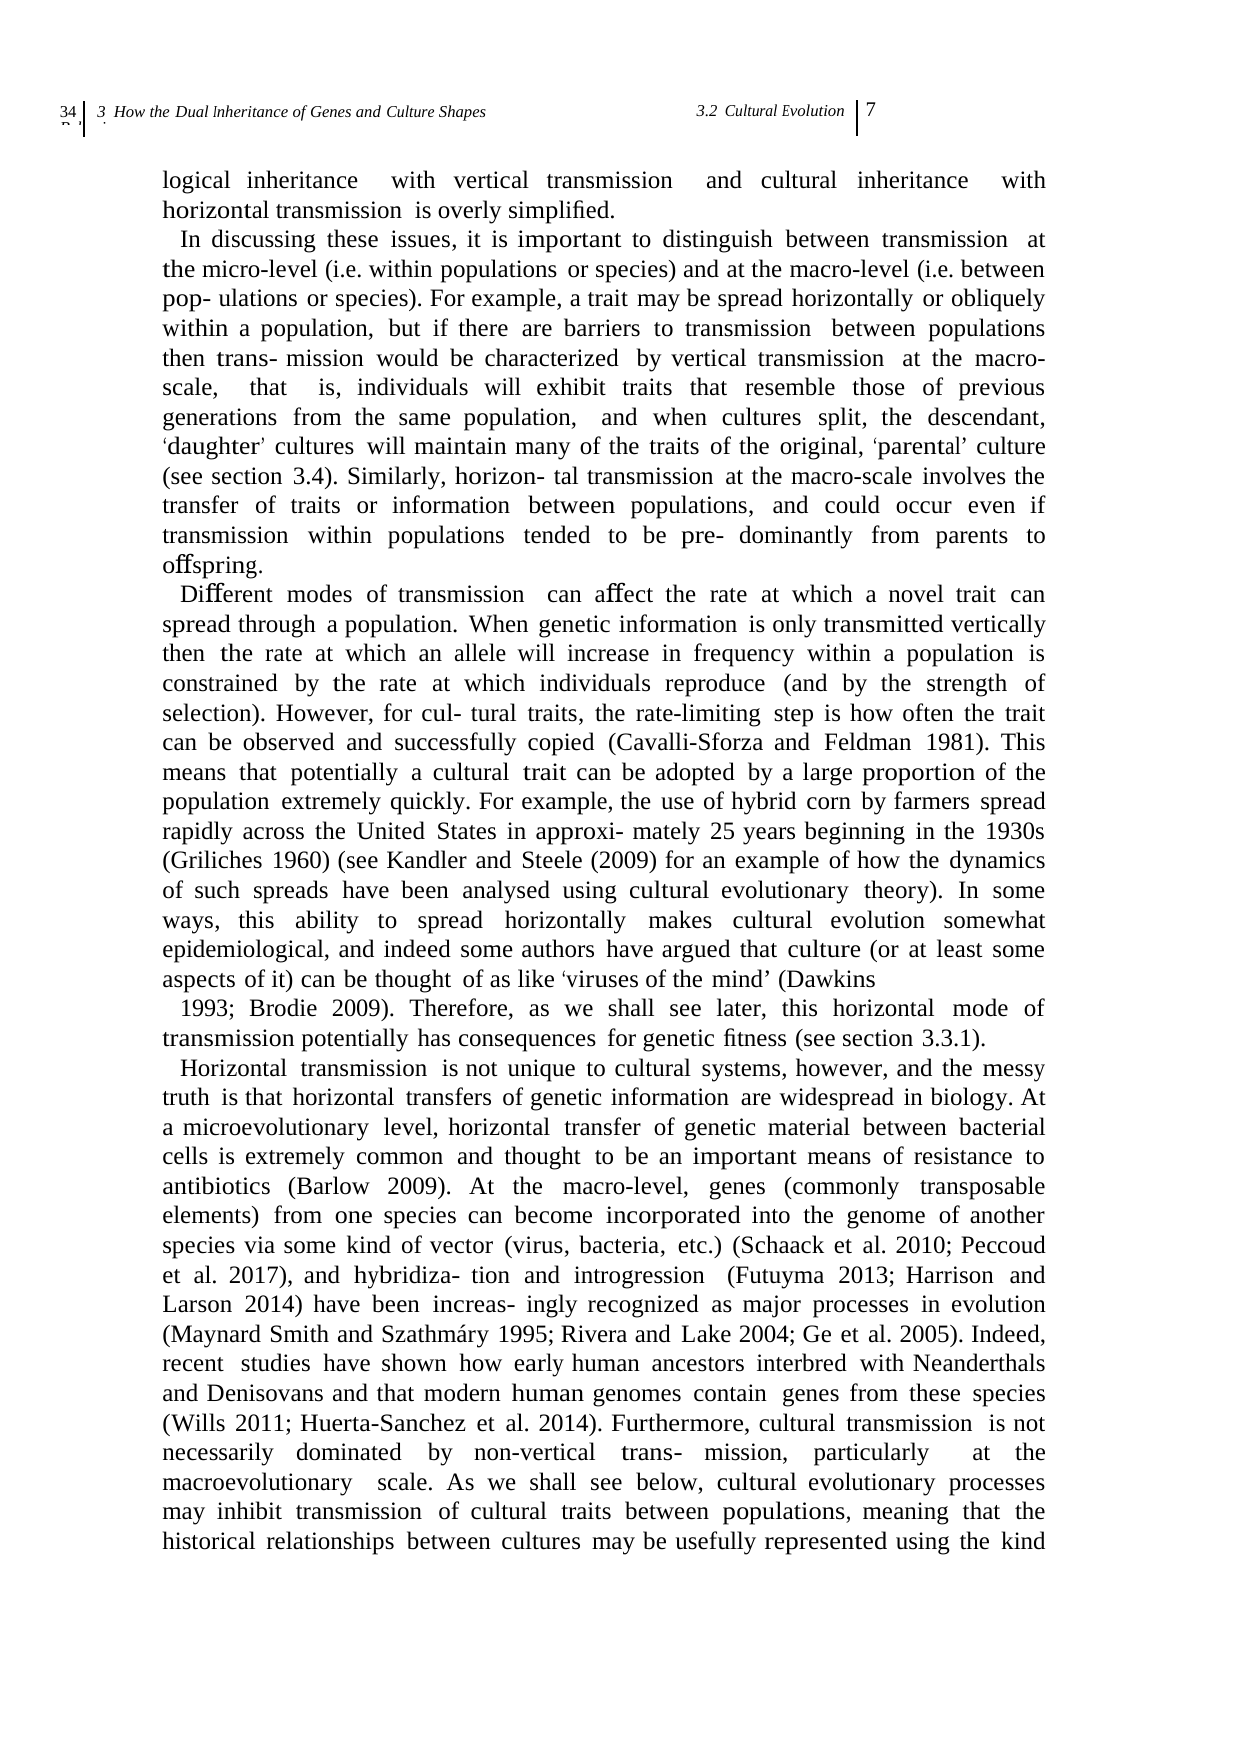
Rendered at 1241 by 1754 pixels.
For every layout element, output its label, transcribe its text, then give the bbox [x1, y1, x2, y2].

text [162, 165, 1046, 223]
text Diﬀerent modes of transmission can aﬀect the rate at which a novel trait can spread through a population. When genetic information is only transmitted vertically then the rate at which an allele will increase in frequency within a population is constrained by the rate at which individuals reproduce (and by the strength of selection). However, for cul- tural traits, the rate-limiting step is how often the trait can be observed and successfully copied (Cavalli-Sforza and Feldman 1981). This means that potentially a cultural trait can be adopted by a large proportion of the population extremely quickly. For example, the use of hybrid corn by farmers spread rapidly across the United States in approxi- mately 25 years beginning in the 1930s (Griliches 1960) (see Kandler and Steele (2009) for an example of how the dynamics of such spreads have been analysed using cultural evolutionary theory). In some ways, this ability to spread horizontally makes cultural evolution somewhat epidemiological, and indeed some authors have argued that culture (or at least some aspects of it) can be thought of as like ‘viruses of the mind’ (Dawkins [162, 579, 1046, 993]
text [162, 1053, 1046, 1555]
text In discussing these issues, it is important to distinguish between transmission at the micro-level (i.e. within populations or species) and at the macro-level (i.e. between pop- ulations or species). For example, a trait may be spread horizontally or obliquely within a population, but if there are barriers to transmission between populations then trans- mission would be characterized by vertical transmission at the macro-scale, that is, individuals will exhibit traits that resemble those of previous generations from the same population, and when cultures split, the descendant, ‘daughter’ cultures will maintain many of the traits of the original, ‘parental’ culture (see section 3.4). Similarly, horizon- tal transmission at the macro-scale involves the transfer of traits or information between populations, and could occur even if transmission within populations tended to be pre- dominantly from parents to oﬀspring. [162, 224, 1046, 578]
text 1993; Brodie 2009). Therefore, as we shall see later, this horizontal mode of transmission potentially has consequences for genetic ﬁtness (see section 3.3.1). [162, 993, 1046, 1052]
